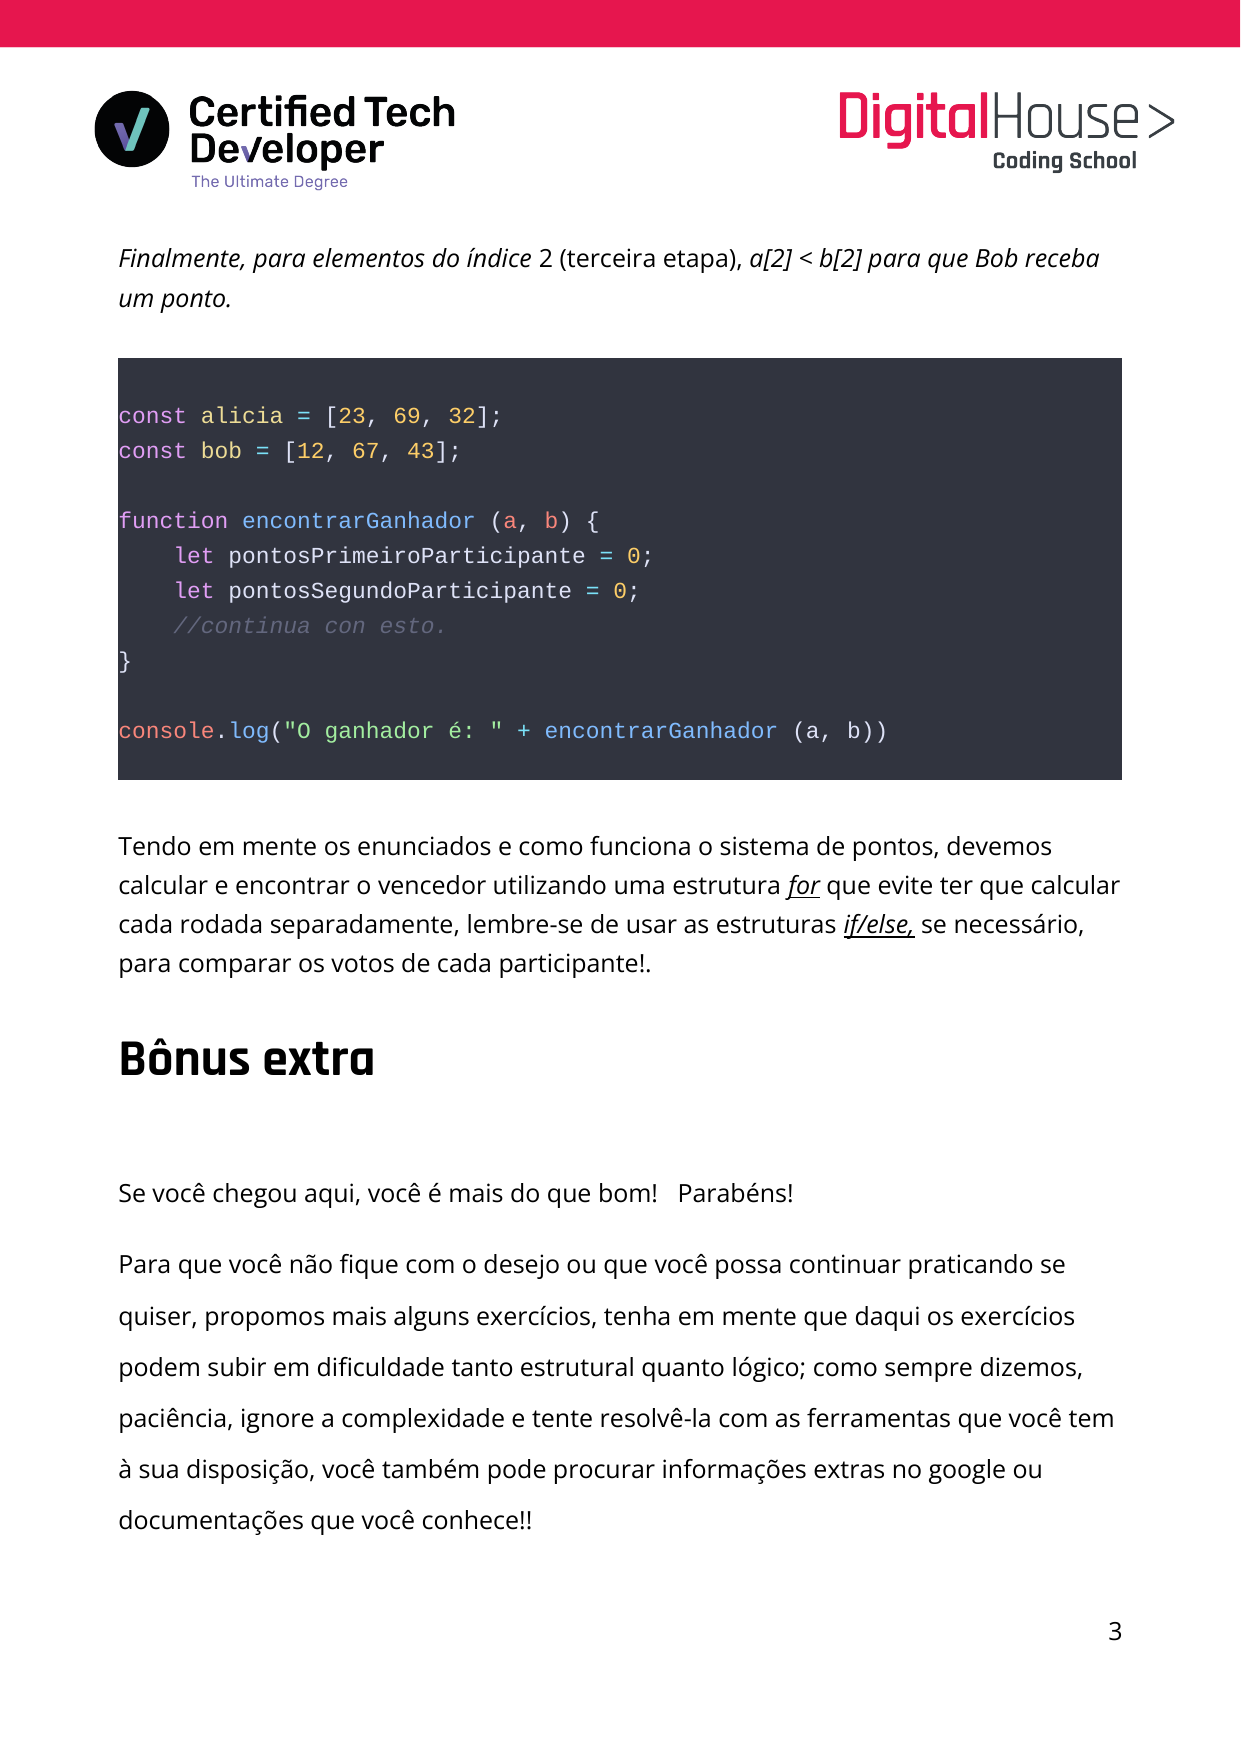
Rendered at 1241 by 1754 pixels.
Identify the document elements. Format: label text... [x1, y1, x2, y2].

text console.log("O ganhador é: " + encontrarGanhador (a, b)) [118, 719, 1122, 745]
text Para que você não fique com o desejo ou que você possa continuar praticando se quiser, propomos mais alguns exercícios, tenha em mente que daqui os exercícios podem subir em dificuldade tanto estrutural quanto lógico; como sempre dizemos, paciência, ignore a complexidade e tente resolvê-la com as ferramentas que você tem à sua disposição, você também pode procurar informações extras no google ou documentações que você conhece!! [118, 1247, 1122, 1536]
text let pontosPrimeiroParticipante = 0; [118, 544, 1122, 570]
text Finalmente, para elementos do índice 2 (terceira etapa), a[2] < b[2] para que Bob receba um ponto. [118, 150, 1122, 314]
text Se você chegou aqui, você é mais do que bom! Parabéns! [118, 1175, 1122, 1209]
text } [118, 649, 1122, 675]
text let pontosSegundoParticipante = 0; [118, 579, 1122, 605]
text function encontrarGanhador (a, b) { [118, 509, 1122, 535]
text const alicia = [23, 69, 32]; [118, 404, 1122, 430]
subtitle Bônus extra [118, 1027, 1122, 1093]
text Tendo em mente os enunciados e como funciona o sistema de pontos, devemos calcular e encontrar o vencedor utilizando uma estrutura for que evite ter que calcular cada rodada separadamente, lembre-se de usar as estruturas if/else, se necessário, para comparar os votos de cada participante!. [118, 829, 1122, 980]
text //continua con esto. [118, 614, 1122, 640]
text const bob = [12, 67, 43]; [118, 439, 1122, 465]
picture [0, 0, 1241, 218]
